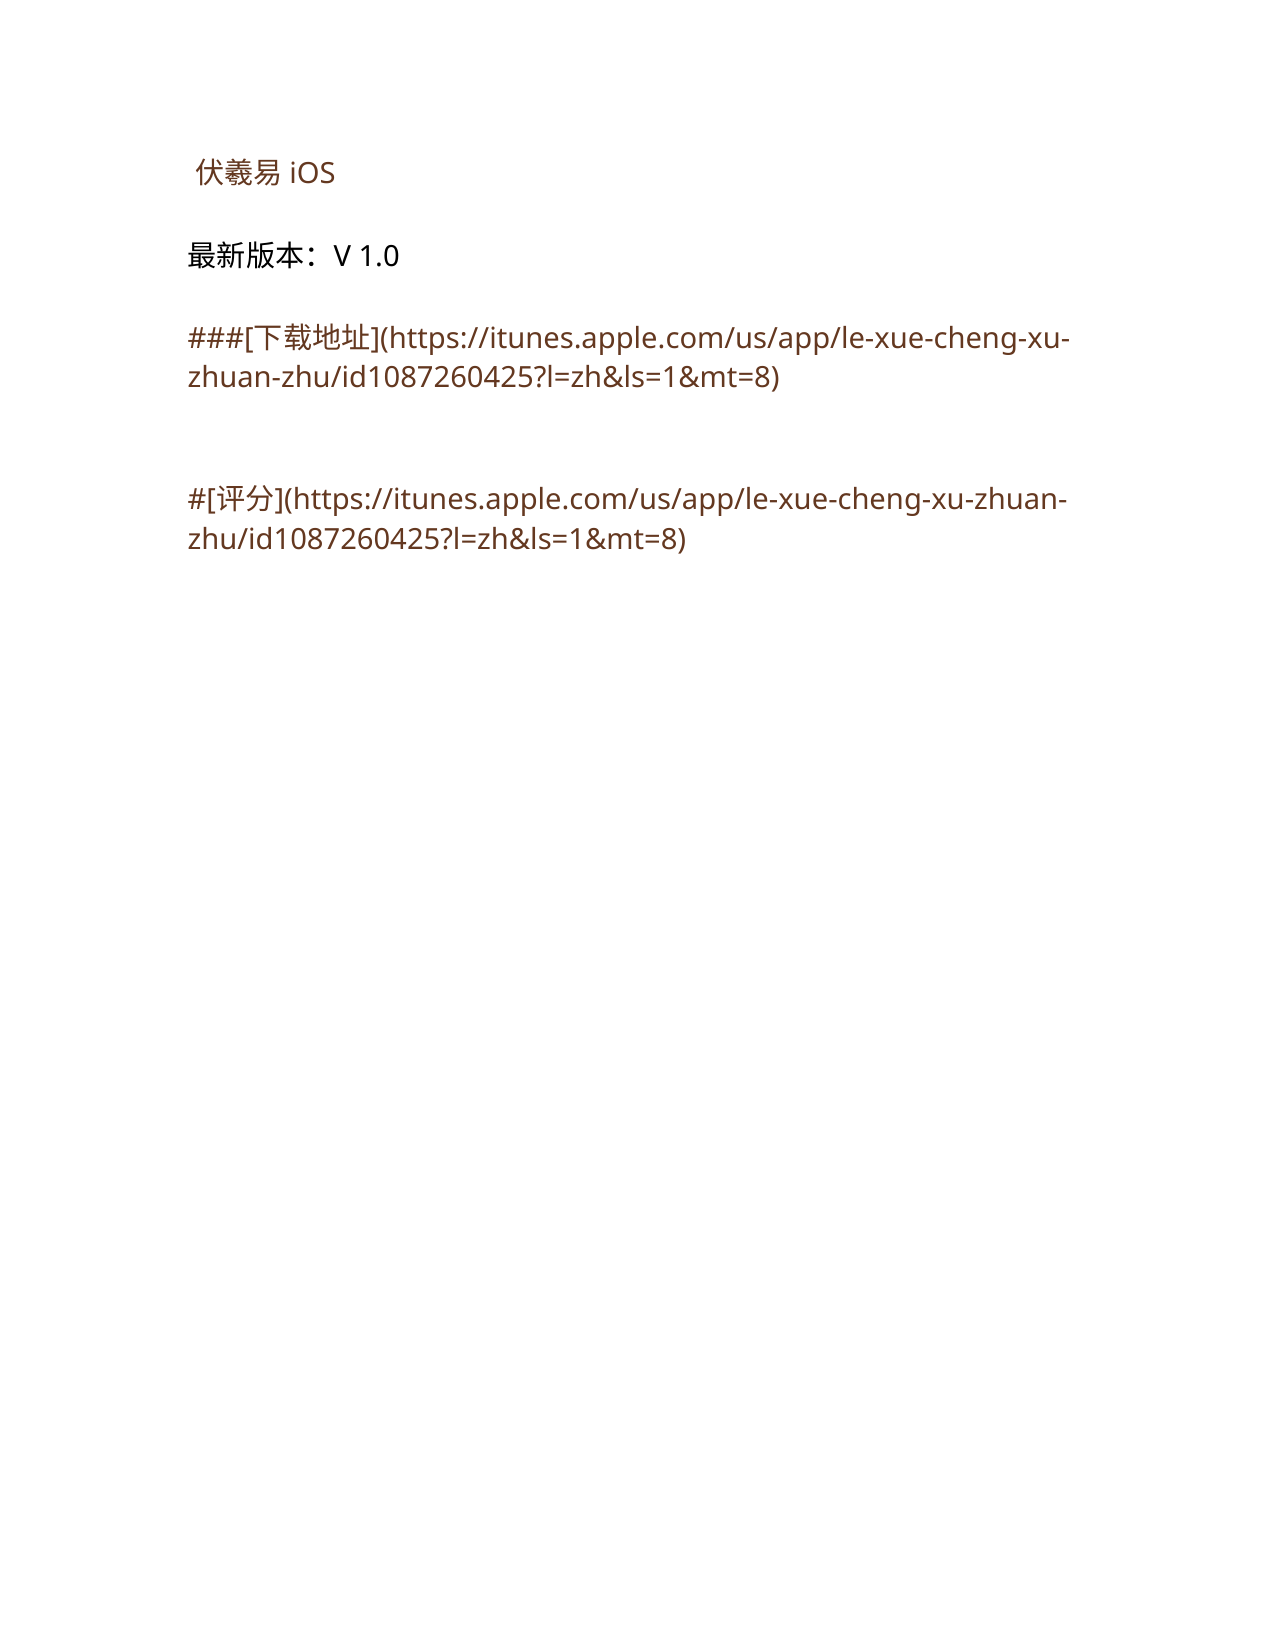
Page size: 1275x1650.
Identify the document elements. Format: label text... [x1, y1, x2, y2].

text #[评分](https://itunes.apple.com/us/app/le-xue-cheng-xu-zhuan-zhu/id1087260425?l=zh&ls=1&mt=8) [187, 476, 1087, 558]
text 最新版本：V 1.0 [187, 232, 1087, 274]
text ###[下载地址](https://itunes.apple.com/us/app/le-xue-cheng-xu-zhuan-zhu/id1087260425?l=zh&ls=1&mt=8) [187, 314, 1087, 396]
text 伏羲易 iOS [187, 150, 1087, 192]
